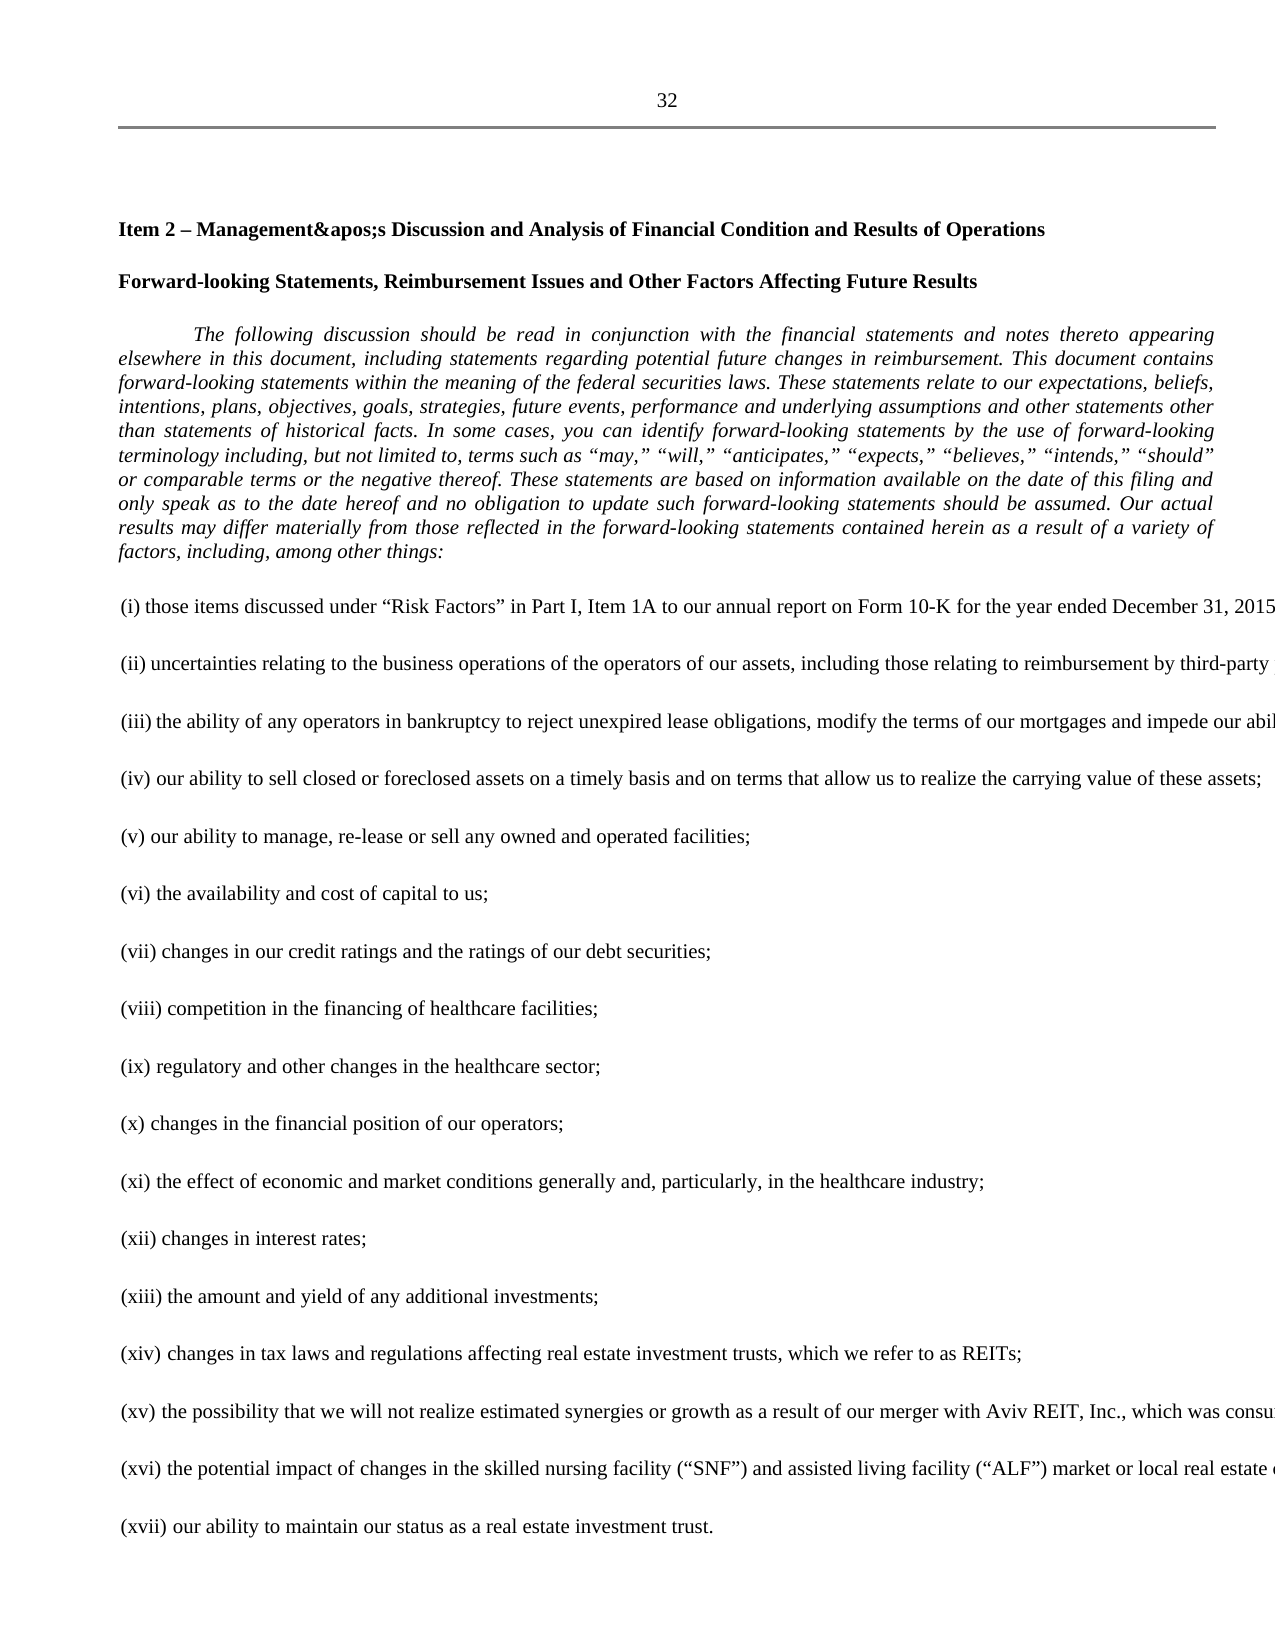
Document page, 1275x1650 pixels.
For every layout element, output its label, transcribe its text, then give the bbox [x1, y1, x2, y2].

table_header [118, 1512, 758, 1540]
text The following discussion should be read in conjunction with the financial statements and notes thereto appearing elsewhere in this document, including statements regarding potential future changes in reimbursement. This document contains forward-looking statements within the meaning of the federal securities laws. These statements relate to our expectations, beliefs, intentions, plans, objectives, goals, strategies, future events, performance and underlying assumptions and other statements other than statements of historical facts. In some cases, you can identify forward-looking statements by the use of forward-looking terminology including, but not limited to, terms such as “may,” “will,” “anticipates,” “expects,” “believes,” “intends,” “should” or comparable terms or the negative thereof. These statements are based on information available on the date of this filing and only speak as to the date hereof and no obligation to update such forward-looking statements should be assumed. Our actual results may differ materially from those reflected in the forward-looking statements contained herein as a result of a variety of factors, including, among other things: [118, 322, 1216, 563]
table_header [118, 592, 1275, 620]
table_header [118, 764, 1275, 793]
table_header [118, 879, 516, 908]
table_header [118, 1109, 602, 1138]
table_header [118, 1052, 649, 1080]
text 32 [118, 88, 1216, 112]
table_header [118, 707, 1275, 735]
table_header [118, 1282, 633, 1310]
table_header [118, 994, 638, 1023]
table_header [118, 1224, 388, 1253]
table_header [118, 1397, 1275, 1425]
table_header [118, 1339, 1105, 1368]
text Forward-looking Statements, Reimbursement Issues and Other Factors Affecting Future Results [118, 269, 1216, 293]
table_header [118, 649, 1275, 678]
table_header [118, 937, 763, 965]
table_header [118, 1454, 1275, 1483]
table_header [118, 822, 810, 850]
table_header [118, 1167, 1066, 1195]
text Item 2 – Management&apos;s Discussion and Analysis of Financial Condition and Results of Operations [118, 217, 1216, 241]
